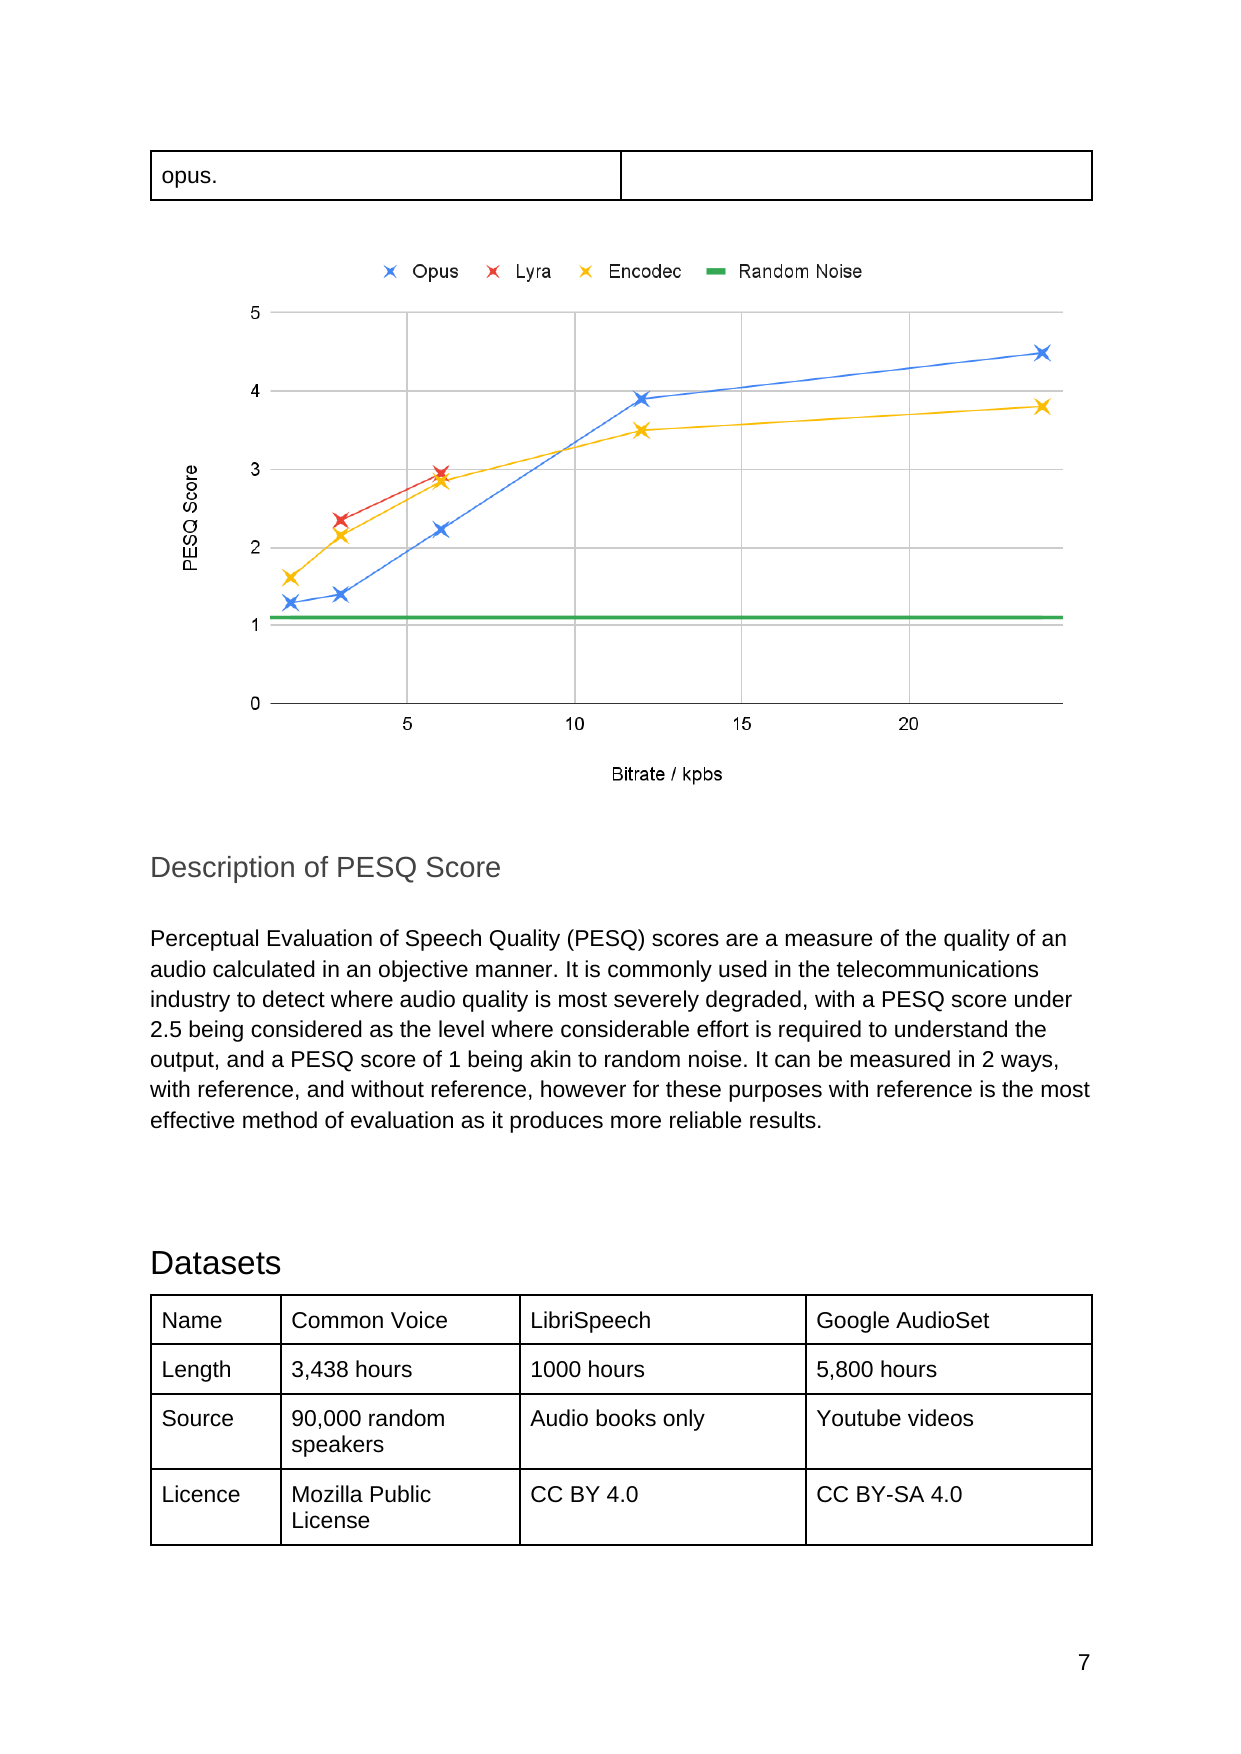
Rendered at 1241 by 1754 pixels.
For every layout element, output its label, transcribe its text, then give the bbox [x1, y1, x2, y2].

table_cell CC BY-SA 4.0 [807, 1470, 1091, 1544]
table_header Common Voice [282, 1296, 519, 1343]
text Perceptual Evaluation of Speech Quality (PESQ) scores are a measure of the quality of an audio calculated in an objective manner. It is commonly used in the telecommunications industry to detect where audio quality is most severely degraded, with a PESQ score under 2.5 being considered as the level where considerable effort is required to understand the output, and a PESQ score of 1 being akin to random noise. It can be measured in 2 ways, with reference, and without reference, however for these purposes with reference is the most effective method of evaluation as it produces more reliable results. [150, 925, 1090, 1133]
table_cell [152, 152, 620, 199]
table_cell Youtube videos [807, 1395, 1091, 1468]
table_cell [622, 152, 1091, 199]
table_cell Source [152, 1395, 280, 1468]
subtitle Datasets [150, 1243, 1090, 1282]
table_cell CC BY 4.0 [521, 1470, 805, 1544]
table_header Name [152, 1296, 280, 1343]
subtitle Description of PESQ Score [150, 851, 1090, 884]
table_header Google AudioSet [807, 1296, 1091, 1343]
table_cell Licence [152, 1470, 280, 1544]
picture [150, 231, 1092, 814]
table_cell 3,438 hours [282, 1345, 519, 1393]
table_cell Length [152, 1345, 280, 1393]
table_header LibriSpeech [521, 1296, 805, 1343]
table_cell Audio books only [521, 1395, 805, 1468]
table_cell 5,800 hours [807, 1345, 1091, 1393]
table_cell 90,000 random speakers [282, 1395, 519, 1468]
table_cell Mozilla Public License [282, 1470, 519, 1544]
table_cell 1000 hours [521, 1345, 805, 1393]
